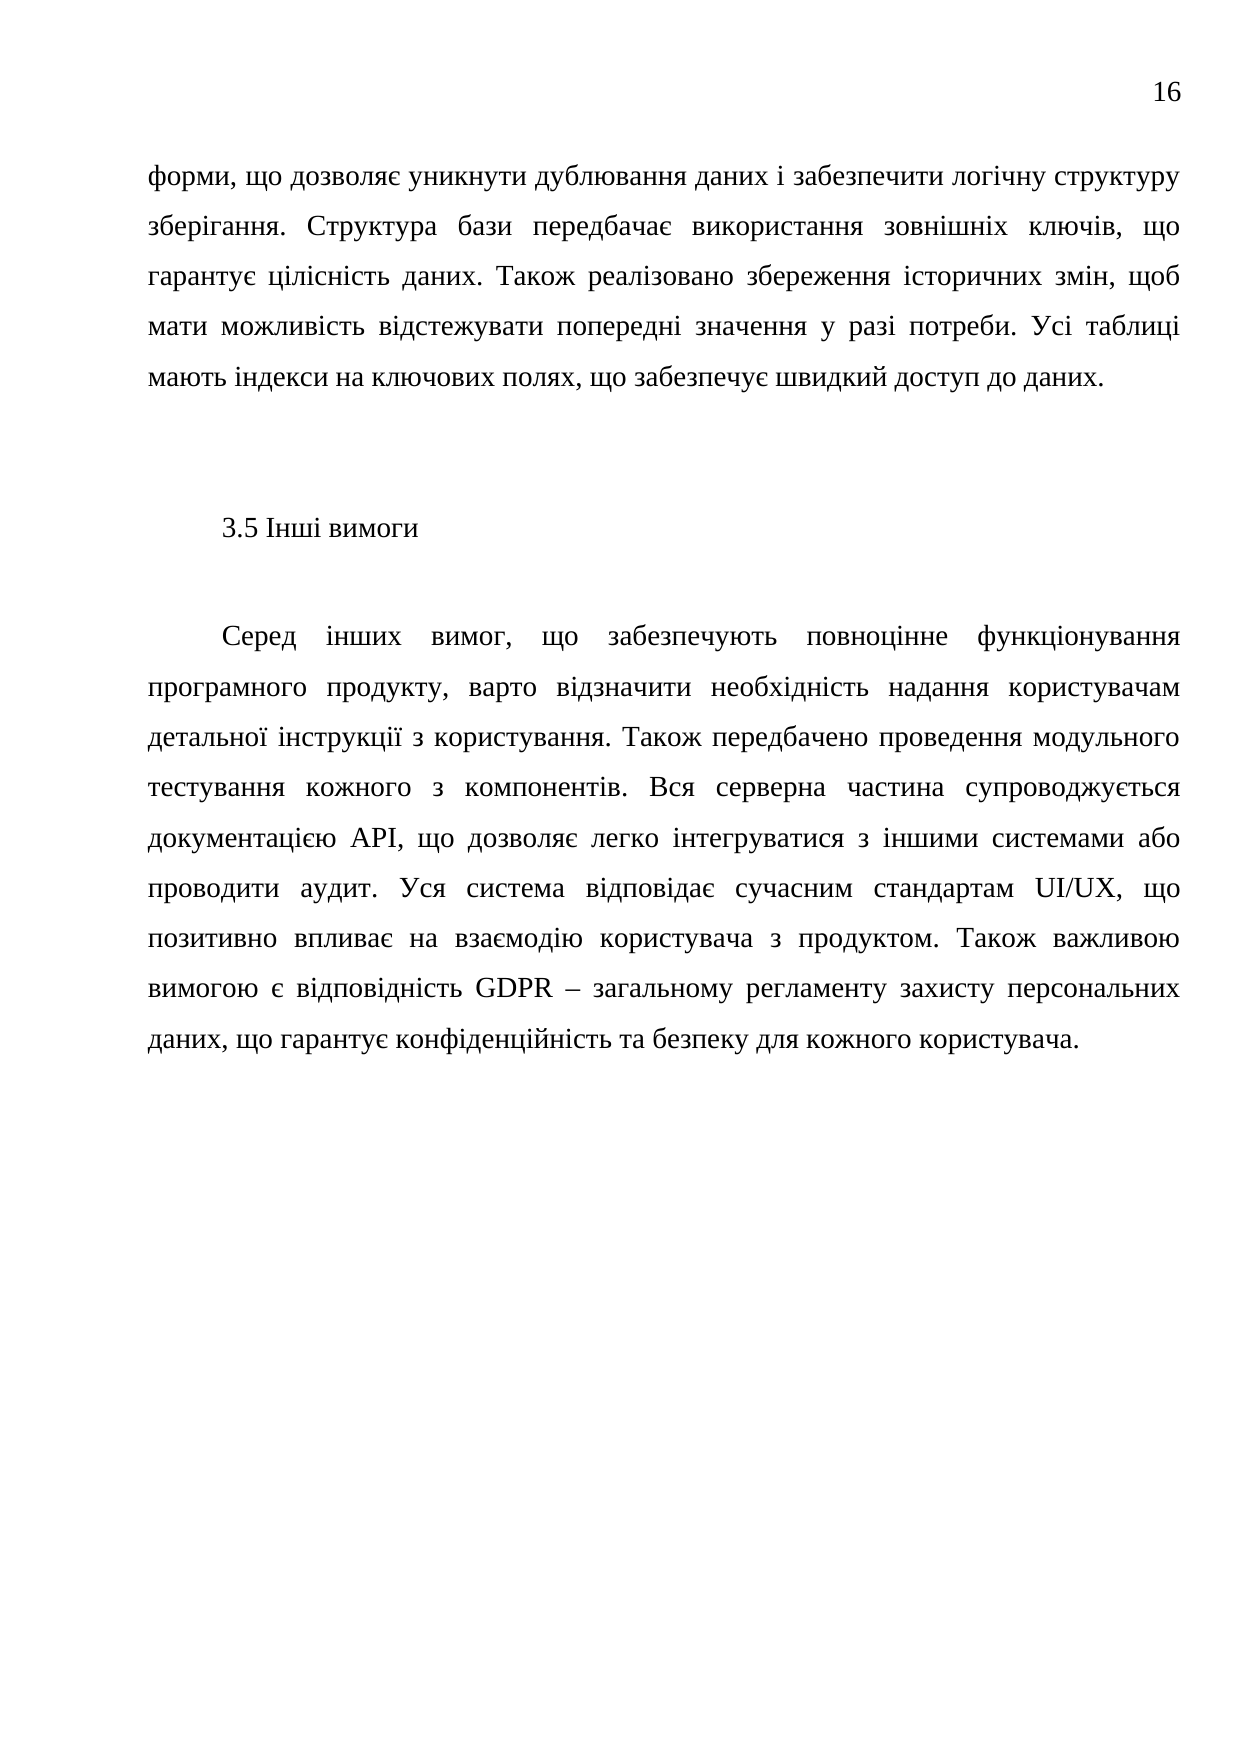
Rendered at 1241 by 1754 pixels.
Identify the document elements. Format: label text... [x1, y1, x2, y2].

text Серед інших вимог, що забезпечують повноцінне функціонування програмного продукту, варто відзначити необхідність надання користувачам детальної інструкції з користування. Також передбачено проведення модульного тестування кожного з компонентів. Вся серверна частина супроводжується документацією API, що дозволяє легко інтегруватися з іншими системами або проводити аудит. Уся система відповідає сучасним стандартам UI/UX, що позитивно впливає на взаємодію користувача з продуктом. Також важливою вимогою є відповідність GDPR – загальному регламенту захисту персональних даних, що гарантує конфіденційність та безпеку для кожного користувача. [148, 618, 1181, 1054]
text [148, 158, 1181, 392]
text 3.5 Інші вимоги [148, 510, 1181, 543]
